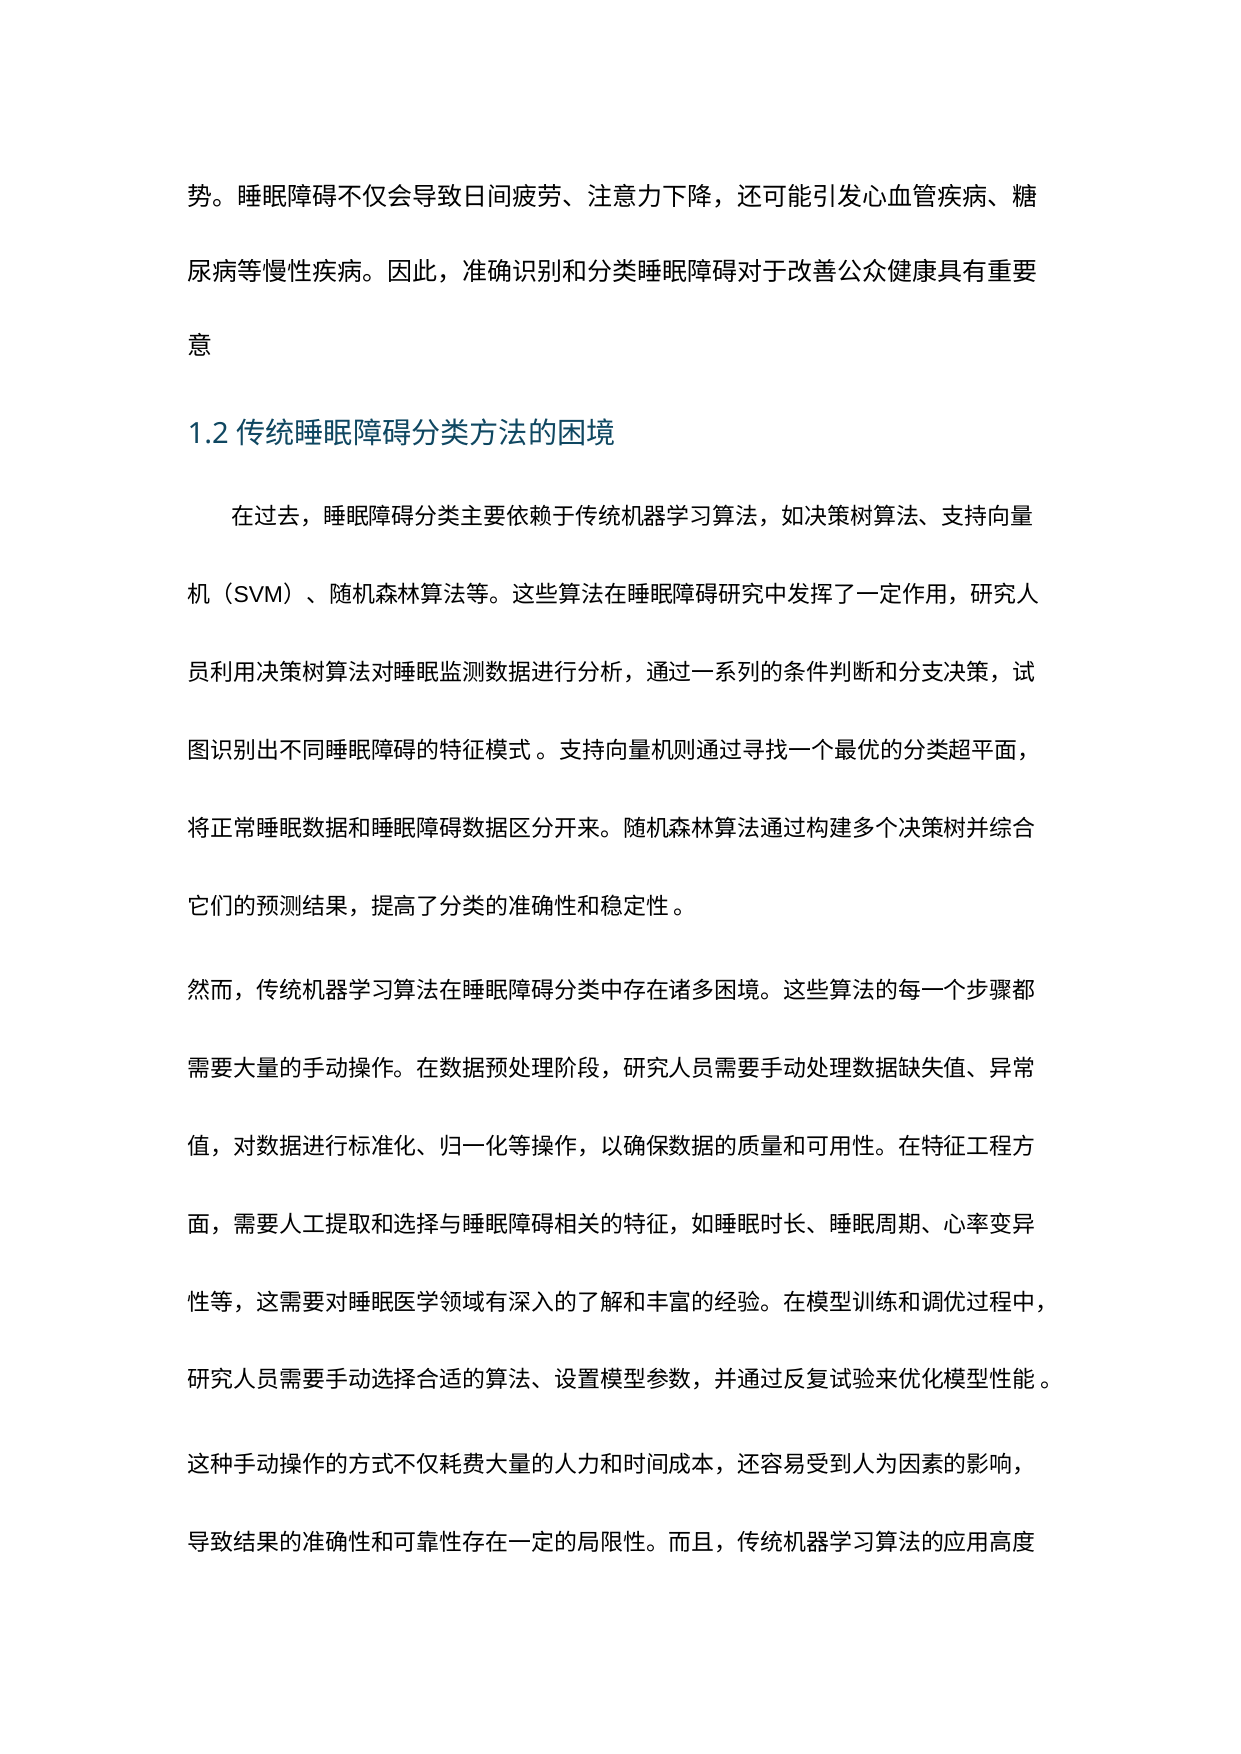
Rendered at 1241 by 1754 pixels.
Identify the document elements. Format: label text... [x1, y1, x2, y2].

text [187, 162, 1053, 376]
text 在过去，睡眠障碍分类主要依赖于传统机器学习算法，如决策树算法、支持向量机（SVM）、随机森林算法等。这些算法在睡眠障碍研究中发挥了一定作用，研究人员利用决策树算法对睡眠监测数据进行分析，通过一系列的条件判断和分支决策，试图识别出不同睡眠障碍的特征模式 。支持向量机则通过寻找一个最优的分类超平面，将正常睡眠数据和睡眠障碍数据区分开来。随机森林算法通过构建多个决策树并综合它们的预测结果，提高了分类的准确性和稳定性 。 [187, 482, 1053, 937]
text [187, 1429, 1053, 1572]
text 然而，传统机器学习算法在睡眠障碍分类中存在诸多困境。这些算法的每一个步骤都需要大量的手动操作。在数据预处理阶段，研究人员需要手动处理数据缺失值、异常值，对数据进行标准化、归一化等操作，以确保数据的质量和可用性。在特征工程方面，需要人工提取和选择与睡眠障碍相关的特征，如睡眠时长、睡眠周期、心率变异性等，这需要对睡眠医学领域有深入的了解和丰富的经验。在模型训练和调优过程中，研究人员需要手动选择合适的算法、设置模型参数，并通过反复试验来优化模型性能 。 [187, 956, 1053, 1411]
subtitle 1.2 传统睡眠障碍分类方法的困境 [187, 398, 1053, 463]
